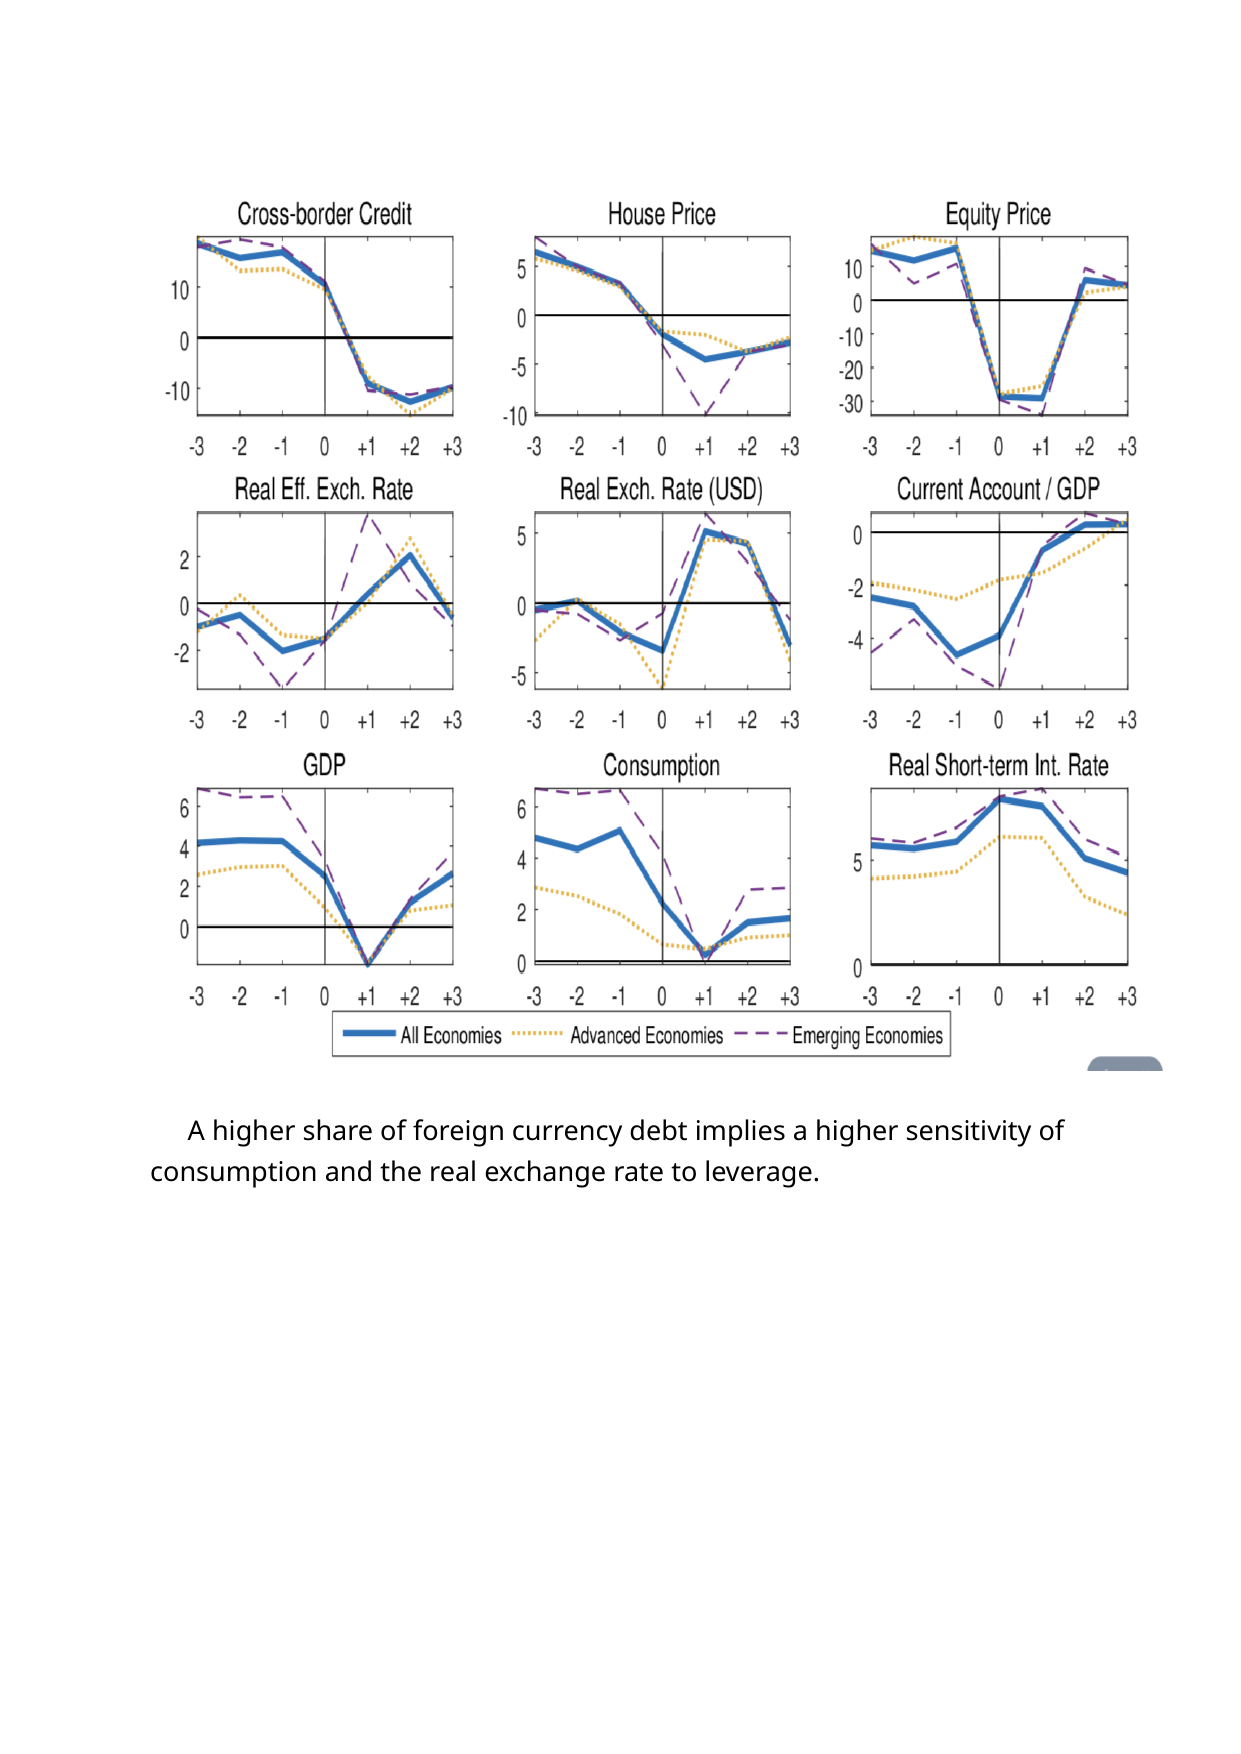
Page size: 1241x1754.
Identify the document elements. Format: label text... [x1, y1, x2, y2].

picture [150, 149, 1163, 1071]
text A higher share of foreign currency debt implies a higher sensitivity of consumption and the real exchange rate to leverage. [150, 1111, 1090, 1189]
